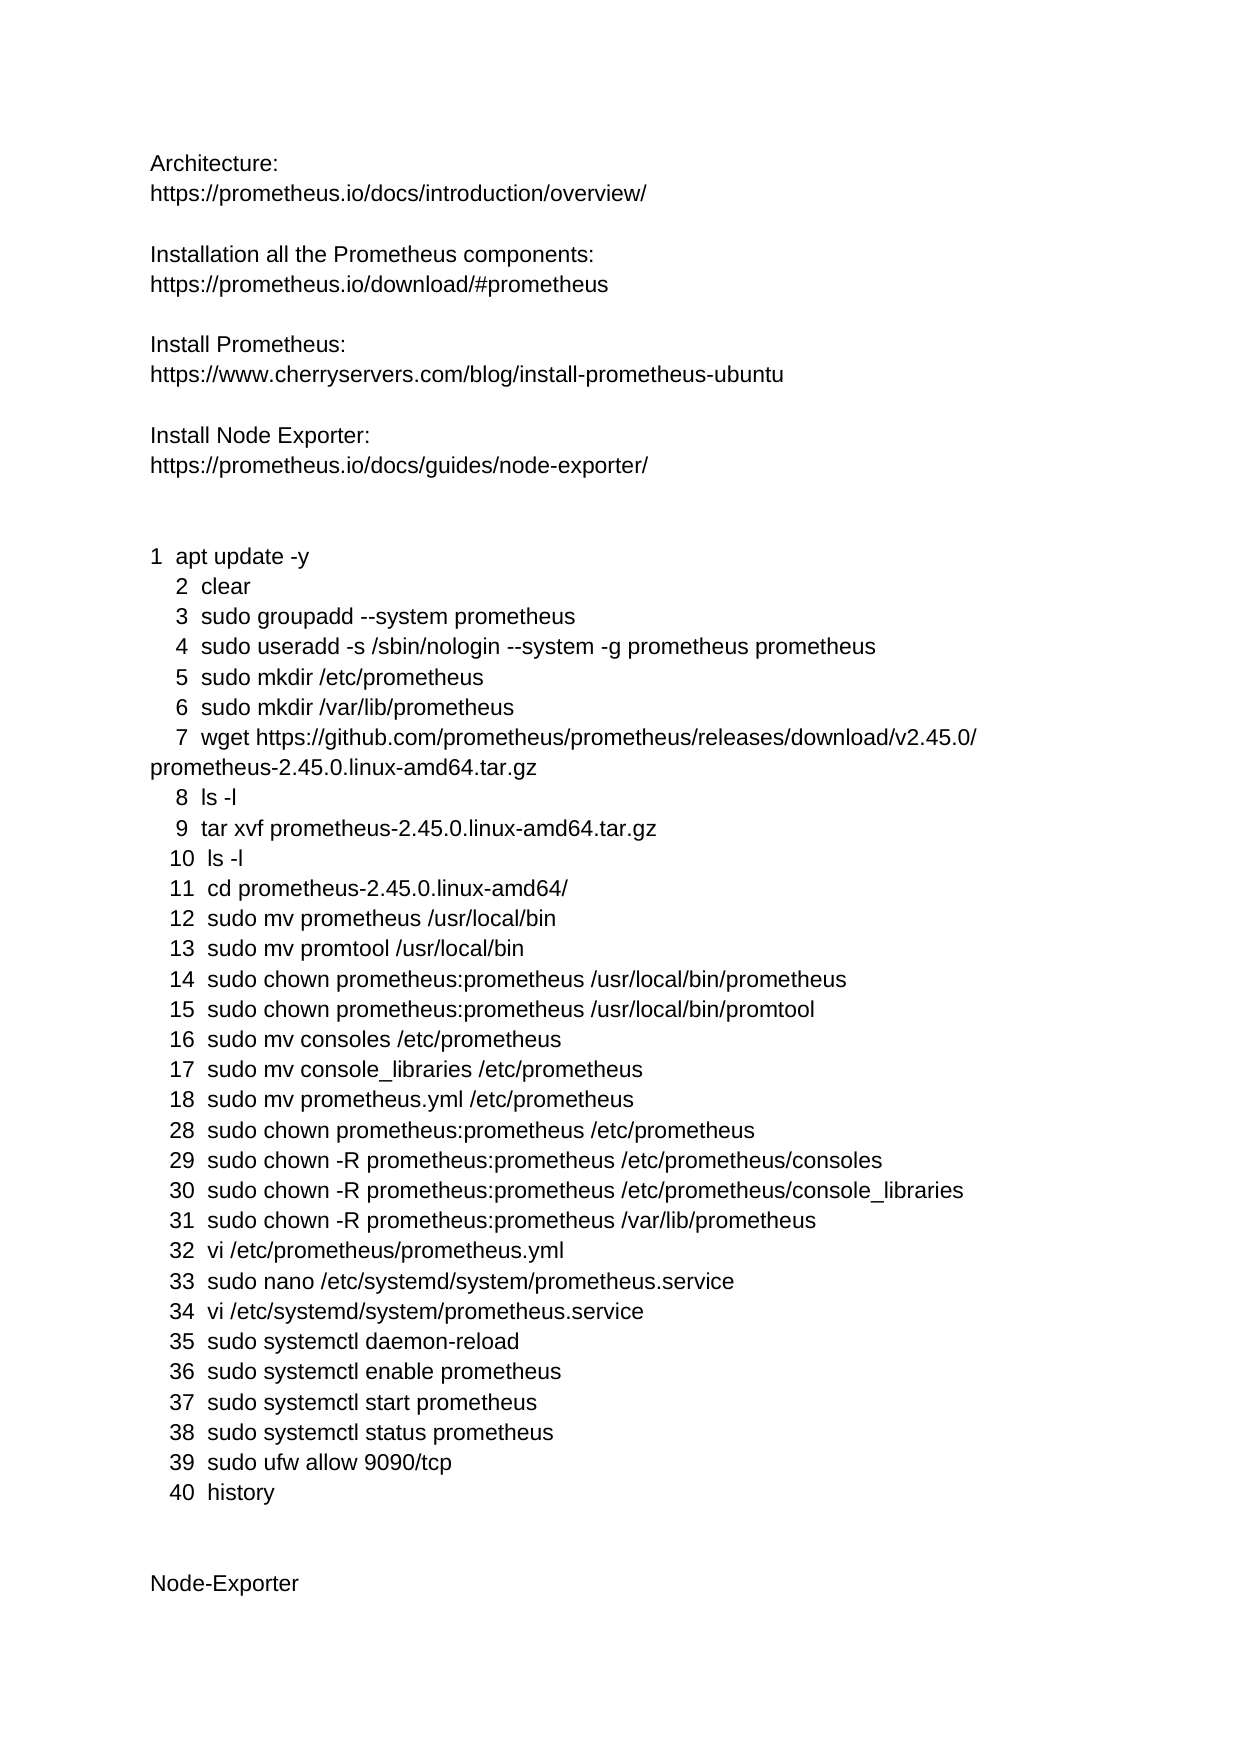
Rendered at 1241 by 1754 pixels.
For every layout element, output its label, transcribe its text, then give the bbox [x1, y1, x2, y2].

text 14 sudo chown prometheus:prometheus /usr/local/bin/prometheus [150, 966, 1090, 992]
text https://prometheus.io/download/#prometheus [150, 271, 1090, 297]
text Install Prometheus: [150, 331, 1090, 358]
text 34 vi /etc/systemd/system/prometheus.service [150, 1298, 1090, 1324]
text 6 sudo mkdir /var/lib/prometheus [150, 694, 1090, 720]
text 4 sudo useradd -s /sbin/nologin --system -g prometheus prometheus [150, 633, 1090, 660]
text 35 sudo systemctl daemon-reload [150, 1328, 1090, 1354]
text 39 sudo ufw allow 9090/tcp [150, 1449, 1090, 1475]
text 10 ls -l [150, 845, 1090, 871]
text 18 sudo mv prometheus.yml /etc/prometheus [150, 1086, 1090, 1113]
text 11 cd prometheus-2.45.0.linux-amd64/ [150, 875, 1090, 901]
text 40 history [150, 1479, 1090, 1506]
text 31 sudo chown -R prometheus:prometheus /var/lib/prometheus [150, 1207, 1090, 1234]
text Node-Exporter [150, 1570, 1090, 1596]
text 12 sudo mv prometheus /usr/local/bin [150, 905, 1090, 932]
text https://prometheus.io/docs/guides/node-exporter/ [150, 452, 1090, 478]
text 15 sudo chown prometheus:prometheus /usr/local/bin/promtool [150, 996, 1090, 1022]
text Install Node Exporter: [150, 422, 1090, 448]
text 7 wget https://github.com/prometheus/prometheus/releases/download/v2.45.0/prometheus-2.45.0.linux-amd64.tar.gz [150, 724, 1090, 781]
text 32 vi /etc/prometheus/prometheus.yml [150, 1237, 1090, 1264]
text 38 sudo systemctl status prometheus [150, 1419, 1090, 1445]
text https://www.cherryservers.com/blog/install-prometheus-ubuntu [150, 361, 1090, 388]
text 2 clear [150, 573, 1090, 599]
text 29 sudo chown -R prometheus:prometheus /etc/prometheus/consoles [150, 1147, 1090, 1173]
text 1 apt update -y [150, 543, 1090, 569]
text 36 sudo systemctl enable prometheus [150, 1358, 1090, 1385]
text 17 sudo mv console_libraries /etc/prometheus [150, 1056, 1090, 1083]
text 5 sudo mkdir /etc/prometheus [150, 663, 1090, 690]
text https://prometheus.io/docs/introduction/overview/ [150, 180, 1090, 207]
text 3 sudo groupadd --system prometheus [150, 603, 1090, 629]
text 30 sudo chown -R prometheus:prometheus /etc/prometheus/console_libraries [150, 1177, 1090, 1203]
text 9 tar xvf prometheus-2.45.0.linux-amd64.tar.gz [150, 814, 1090, 841]
text 13 sudo mv promtool /usr/local/bin [150, 935, 1090, 962]
text 8 ls -l [150, 784, 1090, 811]
text 16 sudo mv consoles /etc/prometheus [150, 1026, 1090, 1052]
text 37 sudo systemctl start prometheus [150, 1388, 1090, 1415]
text 33 sudo nano /etc/systemd/system/prometheus.service [150, 1268, 1090, 1294]
text Architecture: [150, 150, 1090, 176]
text 28 sudo chown prometheus:prometheus /etc/prometheus [150, 1117, 1090, 1143]
text Installation all the Prometheus components: [150, 241, 1090, 267]
